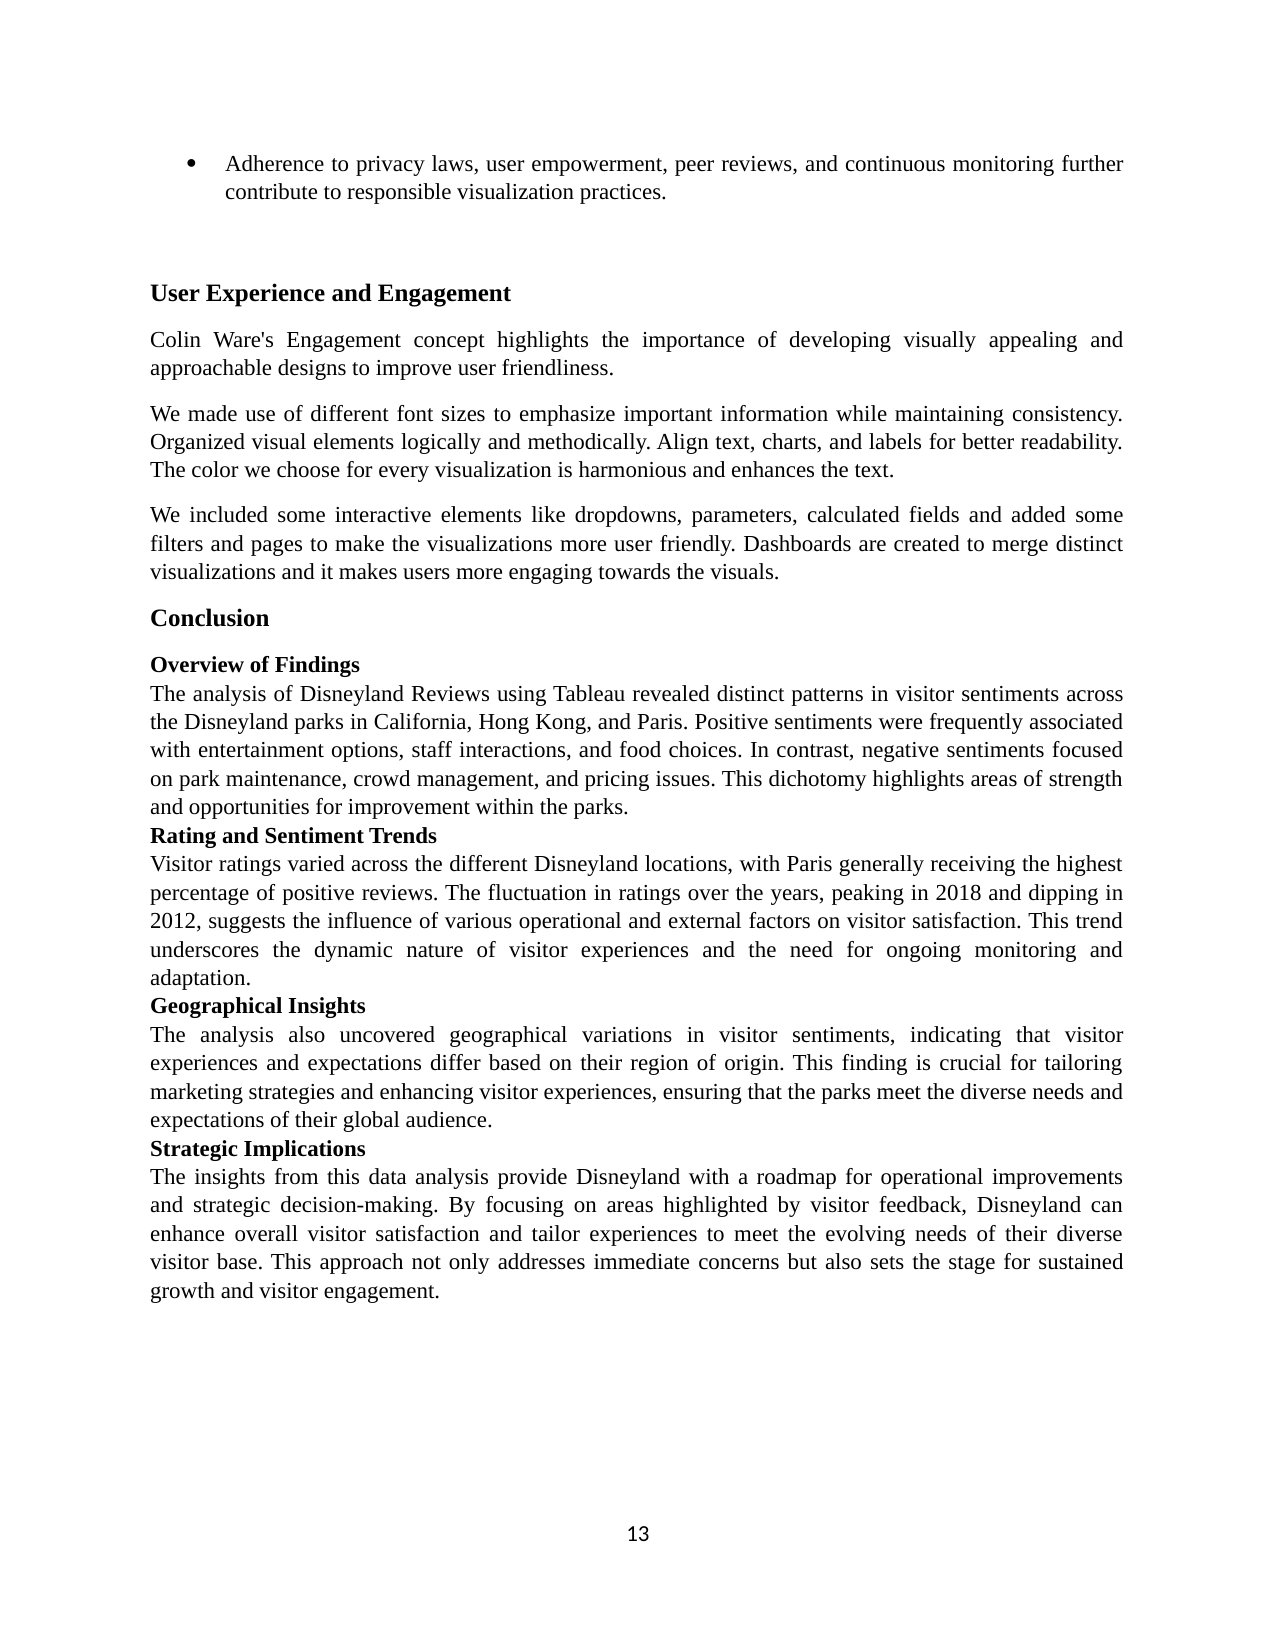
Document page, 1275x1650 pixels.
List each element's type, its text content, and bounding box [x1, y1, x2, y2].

text The analysis of Disneyland Reviews using Tableau revealed distinct patterns in visitor sentiments across the Disneyland parks in California, Hong Kong, and Paris. Positive sentiments were frequently associated with entertainment options, staff interactions, and food choices. In contrast, negative sentiments focused on park maintenance, crowd management, and pricing issues. This dichotomy highlights areas of strength and opportunities for improvement within the parks. [150, 680, 1125, 820]
text Colin Ware's Engagement concept highlights the importance of developing visually appealing and approachable designs to improve user friendliness. [150, 326, 1125, 381]
text Conclusion [150, 603, 1125, 632]
text The insights from this data analysis provide Disneyland with a roadmap for operational improvements and strategic decision-making. By focusing on areas highlighted by visitor feedback, Disneyland can enhance overall visitor satisfaction and tailor experiences to meet the evolving needs of their diverse visitor base. This approach not only addresses immediate concerns but also sets the stage for sustained growth and visitor engagement. [150, 1163, 1125, 1303]
text We included some interactive elements like dropdowns, parameters, calculated fields and added some filters and pages to make the visualizations more user friendly. Dashboards are created to merge distinct visualizations and it makes users more engaging towards the visuals. [150, 502, 1125, 585]
text Geographical Insights [150, 992, 1125, 1019]
list Adherence to privacy laws, user empowerment, peer reviews, and continuous monitoring further contribute to responsible visualization practices. [187, 150, 1125, 204]
text User Experience and Engagement [150, 278, 1125, 307]
text We made use of different font sizes to emphasize important information while maintaining consistency. Organized visual elements logically and methodically. Align text, charts, and labels for better readability. The color we choose for every visualization is harmonious and enhances the text. [150, 399, 1125, 483]
text Overview of Findings [150, 651, 1125, 678]
text Visitor ratings varied across the different Disneyland locations, with Paris generally receiving the highest percentage of positive reviews. The fluctuation in ratings over the years, peaking in 2018 and dipping in 2012, suggests the influence of various operational and external factors on visitor satisfaction. This trend underscores the dynamic nature of visitor experiences and the need for ongoing monitoring and adaptation. [150, 850, 1125, 990]
text Strategic Implications [150, 1135, 1125, 1161]
text The analysis also uncovered geographical variations in visitor sentiments, indicating that visitor experiences and expectations differ based on their region of origin. This finding is crucial for tailoring marketing strategies and enhancing visitor experiences, ensuring that the parks meet the diverse needs and expectations of their global audience. [150, 1021, 1125, 1133]
text Rating and Sentiment Trends [150, 822, 1125, 848]
